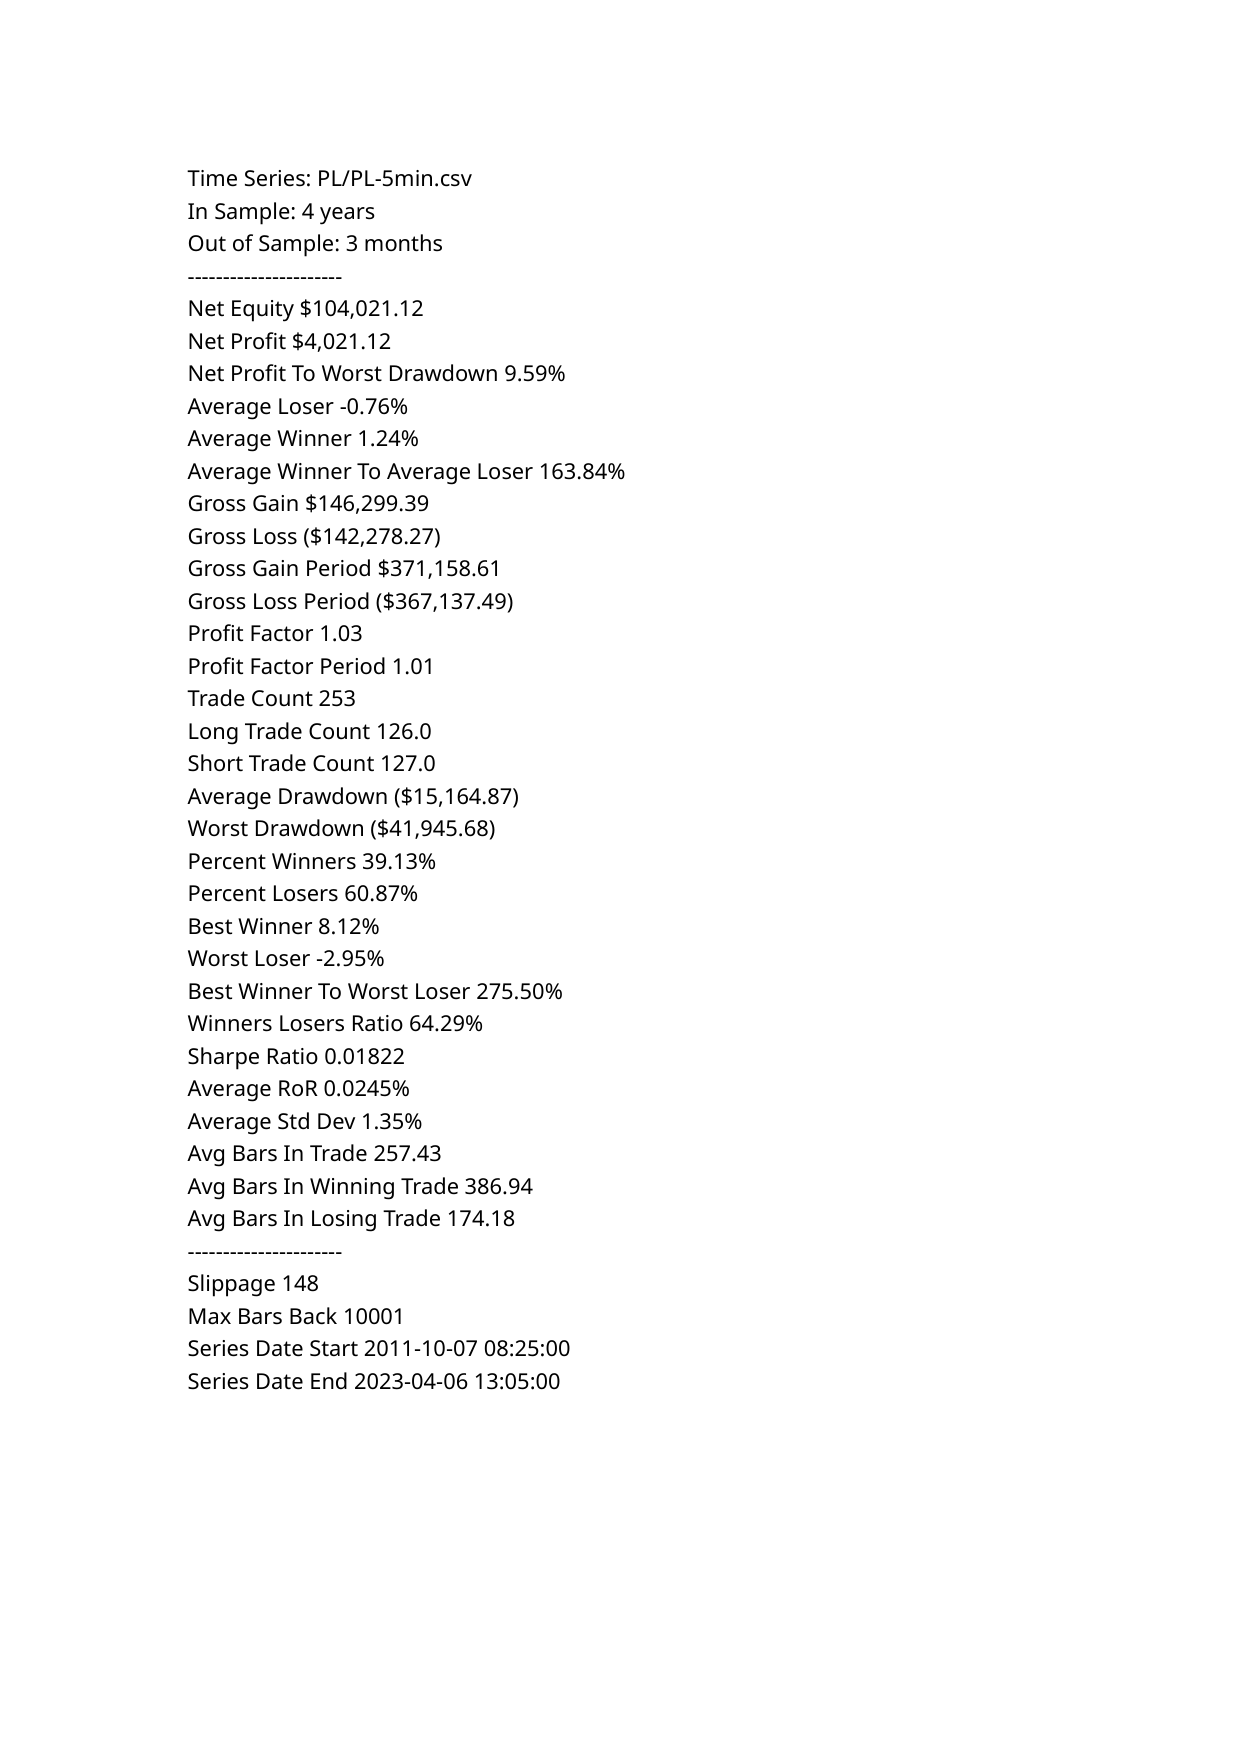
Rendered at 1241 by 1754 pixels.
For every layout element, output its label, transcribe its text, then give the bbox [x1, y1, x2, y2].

text Series Date End 2023-04-06 13:05:00 [187, 1364, 1053, 1397]
text Average Winner To Average Loser 163.84% [187, 454, 1053, 487]
text Slippage 148 [187, 1267, 1053, 1299]
text Long Trade Count 126.0 [187, 714, 1053, 747]
text Average Winner 1.24% [187, 422, 1053, 454]
text Gross Gain $146,299.39 [187, 487, 1053, 519]
text Out of Sample: 3 months [187, 227, 1053, 259]
text Best Winner To Worst Loser 275.50% [187, 974, 1053, 1007]
text Winners Losers Ratio 64.29% [187, 1007, 1053, 1039]
text Short Trade Count 127.0 [187, 747, 1053, 779]
text Gross Loss Period ($367,137.49) [187, 584, 1053, 617]
text Gross Loss ($142,278.27) [187, 519, 1053, 552]
text Avg Bars In Winning Trade 386.94 [187, 1169, 1053, 1202]
text Trade Count 253 [187, 682, 1053, 714]
text Average RoR 0.0245% [187, 1072, 1053, 1104]
text In Sample: 4 years [187, 194, 1053, 227]
text Percent Winners 39.13% [187, 844, 1053, 877]
text Best Winner 8.12% [187, 909, 1053, 942]
text Series Date Start 2011-10-07 08:25:00 [187, 1332, 1053, 1364]
text Net Profit $4,021.12 [187, 324, 1053, 357]
text Avg Bars In Trade 257.43 [187, 1137, 1053, 1169]
text Average Drawdown ($15,164.87) [187, 779, 1053, 812]
text Average Std Dev 1.35% [187, 1104, 1053, 1137]
text Net Profit To Worst Drawdown 9.59% [187, 357, 1053, 389]
text Percent Losers 60.87% [187, 877, 1053, 909]
text Worst Loser -2.95% [187, 942, 1053, 974]
text Profit Factor Period 1.01 [187, 649, 1053, 682]
text Net Equity $104,021.12 [187, 292, 1053, 324]
text Avg Bars In Losing Trade 174.18 [187, 1202, 1053, 1234]
text Max Bars Back 10001 [187, 1299, 1053, 1332]
text ---------------------- [187, 259, 1053, 292]
text Profit Factor 1.03 [187, 617, 1053, 649]
text Worst Drawdown ($41,945.68) [187, 812, 1053, 844]
text ---------------------- [187, 1234, 1053, 1267]
text Sharpe Ratio 0.01822 [187, 1039, 1053, 1072]
text Time Series: PL/PL-5min.csv [187, 162, 1053, 194]
text Average Loser -0.76% [187, 389, 1053, 422]
text Gross Gain Period $371,158.61 [187, 552, 1053, 584]
